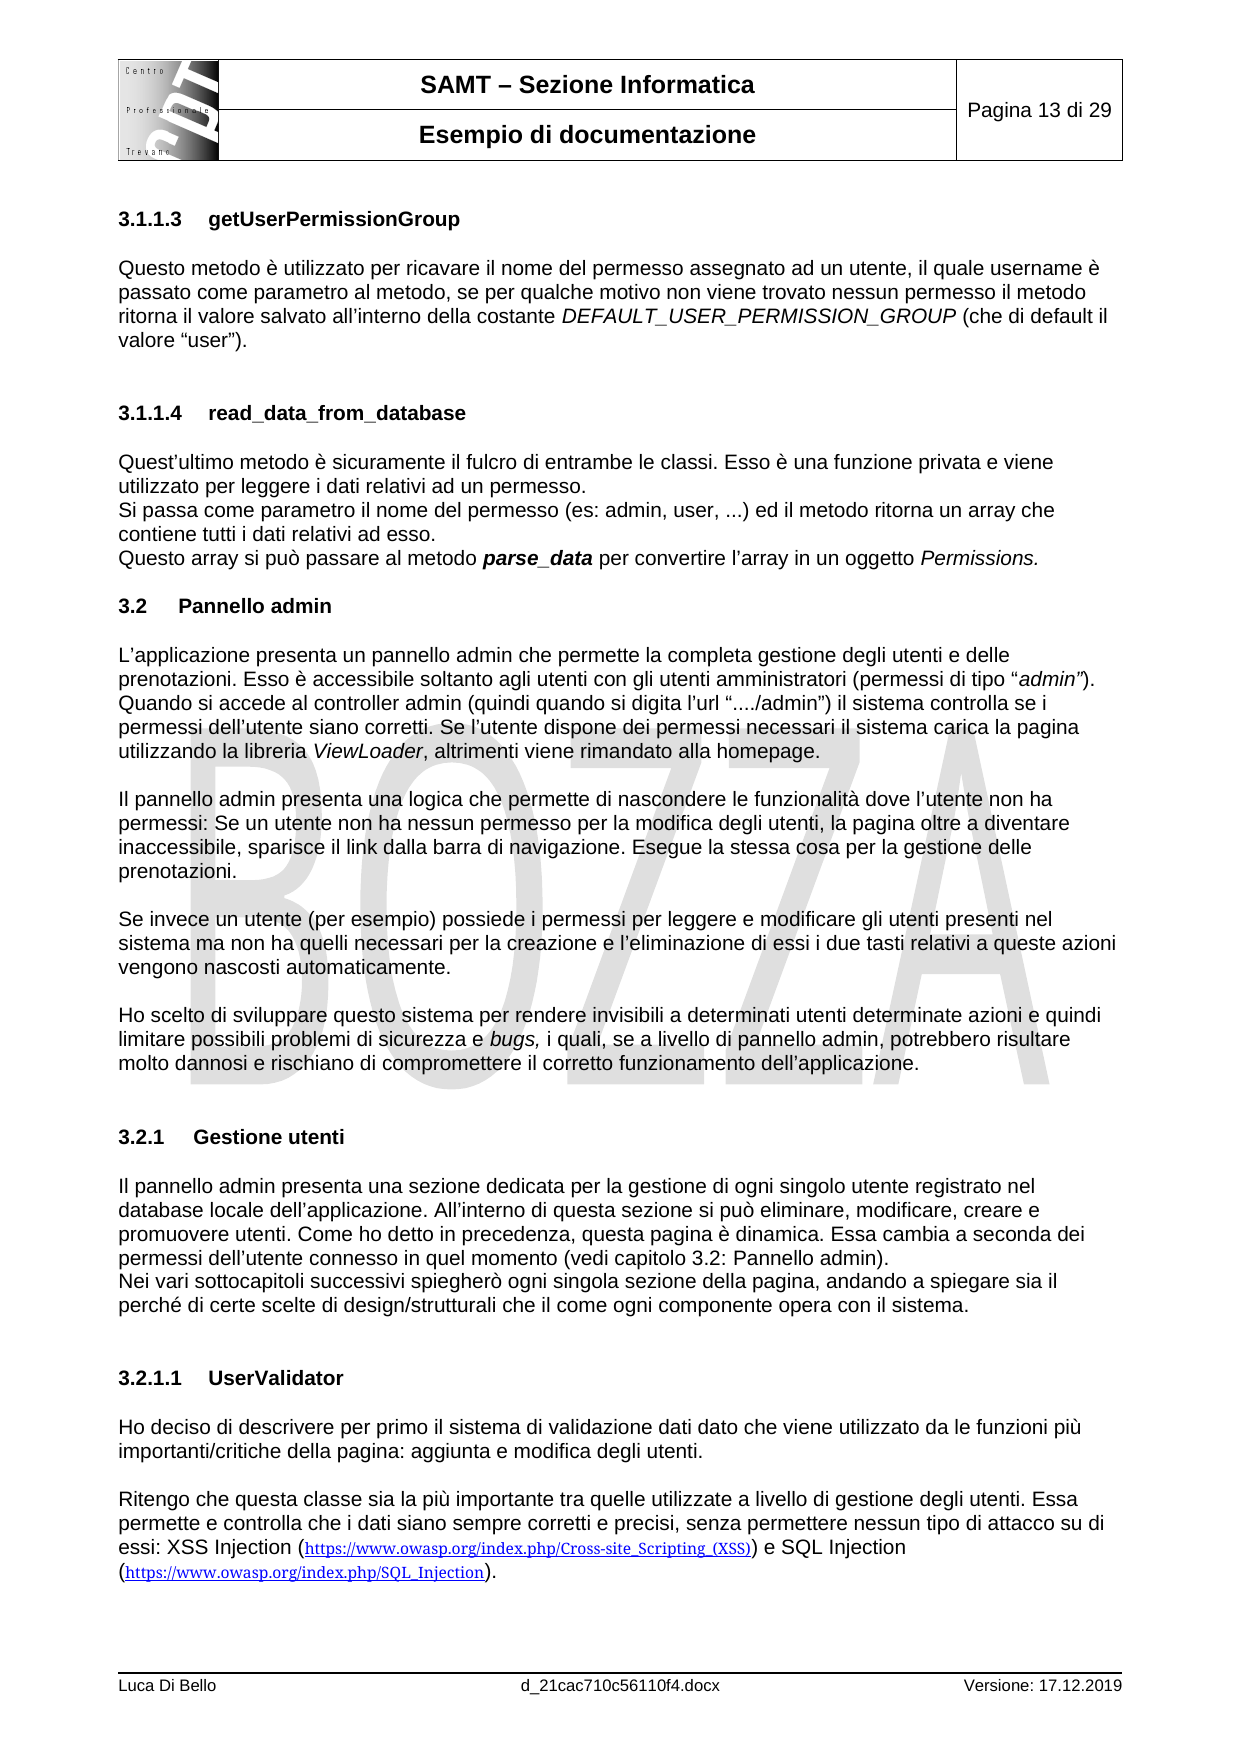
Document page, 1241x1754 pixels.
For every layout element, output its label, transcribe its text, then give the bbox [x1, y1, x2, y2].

text L’applicazione presenta un pannello admin che permette la completa gestione degli utenti e delle prenotazioni. Esso è accessibile soltanto agli utenti con gli utenti amministratori (permessi di tipo “admin”). [118, 643, 1122, 691]
subtitle read_data_from_database [118, 401, 1122, 424]
text Quando si accede al controller admin (quindi quando si digita l’url “..../admin”) il sistema controlla se i permessi dell’utente siano corretti. Se l’utente dispone dei permessi necessari il sistema carica la pagina utilizzando la libreria ViewLoader, altrimenti viene rimandato alla homepage. [118, 691, 1122, 763]
subtitle getUserPermissionGroup [118, 207, 1122, 231]
text Ho deciso di descrivere per primo il sistema di validazione dati dato che viene utilizzato da le funzioni più importanti/critiche della pagina: aggiunta e modifica degli utenti. [118, 1415, 1122, 1463]
text Quest’ultimo metodo è sicuramente il fulcro di entrambe le classi. Esso è una funzione privata e viene utilizzato per leggere i dati relativi ad un permesso. [118, 449, 1122, 497]
subtitle Pannello admin [118, 594, 1122, 618]
subtitle UserValidator [118, 1366, 1122, 1390]
text Nei vari sottocapitoli successivi spiegherò ogni singola sezione della pagina, andando a spiegare sia il perché di certe scelte di design/strutturali che il come ogni componente opera con il sistema. [118, 1269, 1122, 1317]
text Si passa come parametro il nome del permesso (es: admin, user, ...) ed il metodo ritorna un array che contiene tutti i dati relativi ad esso. [118, 497, 1122, 545]
picture [118, 60, 219, 160]
text Se invece un utente (per esempio) possiede i permessi per leggere e modificare gli utenti presenti nel sistema ma non ha quelli necessari per la creazione e l’eliminazione di essi i due tasti relativi a queste azioni vengono nascosti automaticamente. [118, 907, 1122, 979]
text Il pannello admin presenta una logica che permette di nascondere le funzionalità dove l’utente non ha permessi: Se un utente non ha nessun permesso per la modifica degli utenti, la pagina oltre a diventare inaccessibile, sparisce il link dalla barra di navigazione. Esegue la stessa cosa per la gestione delle prenotazioni. [118, 787, 1122, 883]
subtitle Gestione utenti [118, 1124, 1122, 1148]
text Questo metodo è utilizzato per ricavare il nome del permesso assegnato ad un utente, il quale username è passato come parametro al metodo, se per qualche motivo non viene trovato nessun permesso il metodo ritorna il valore salvato all’interno della costante DEFAULT_USER_PERMISSION_GROUP (che di default il valore “user”). [118, 256, 1122, 352]
text Il pannello admin presenta una sezione dedicata per la gestione di ogni singolo utente registrato nel database locale dell’applicazione. All’interno di questa sezione si può eliminare, modificare, creare e promuovere utenti. Come ho detto in precedenza, questa pagina è dinamica. Essa cambia a seconda dei permessi dell’utente connesso in quel momento (vedi capitolo 3.2: Pannello admin). [118, 1173, 1122, 1269]
text Questo array si può passare al metodo parse_data per convertire l’array in un oggetto Permissions. [118, 545, 1122, 569]
text Ritengo che questa classe sia la più importante tra quelle utilizzate a livello di gestione degli utenti. Essa permette e controlla che i dati siano sempre corretti e precisi, senza permettere nessun tipo di attacco su di essi: XSS Injection (https://www.owasp.org/index.php/Cross-site_Scripting_(XSS)) e SQL Injection (https://www.owasp.org/index.php/SQL_Injection). [118, 1487, 1122, 1583]
text Ho scelto di sviluppare questo sistema per rendere invisibili a determinati utenti determinate azioni e quindi limitare possibili problemi di sicurezza e bugs, i quali, se a livello di pannello admin, potrebbero risultare molto dannosi e rischiano di compromettere il corretto funzionamento dell’applicazione. [118, 1003, 1122, 1074]
